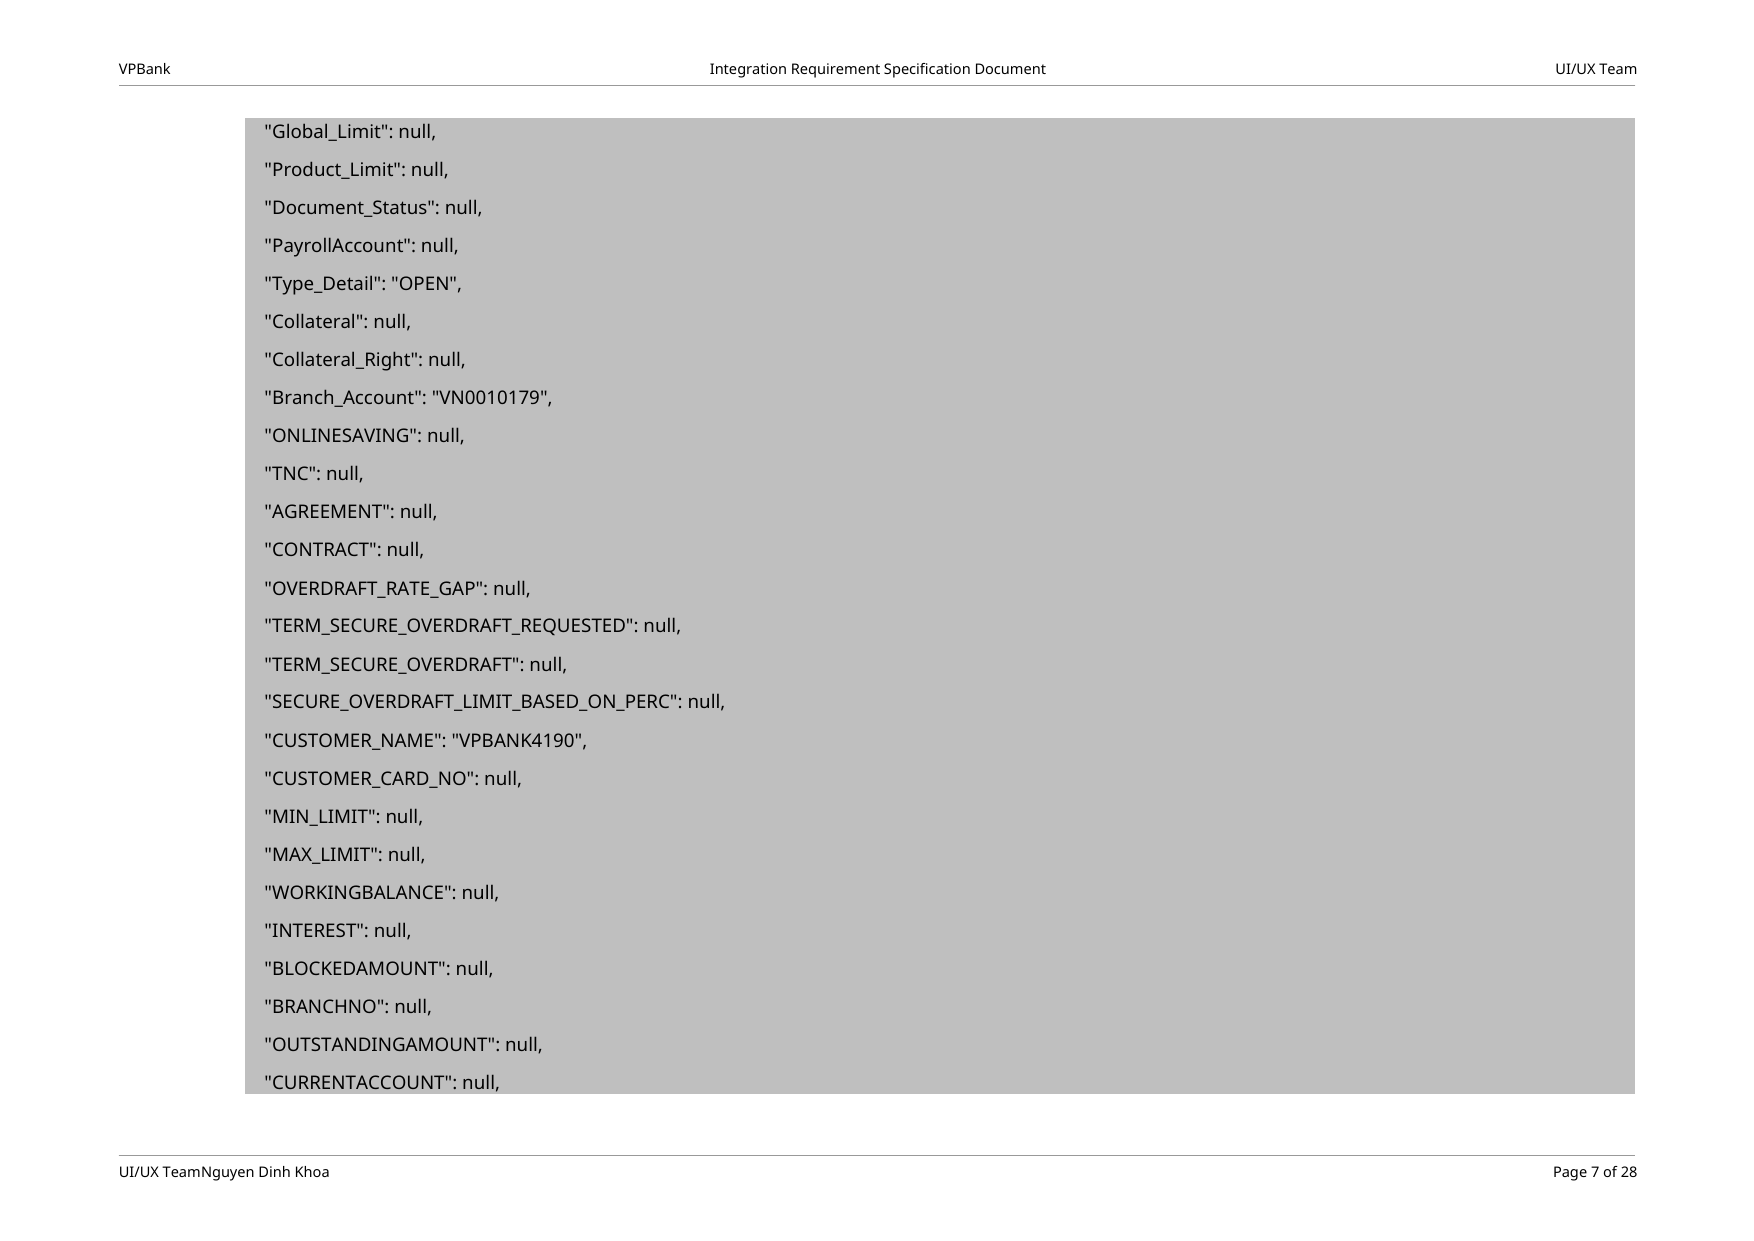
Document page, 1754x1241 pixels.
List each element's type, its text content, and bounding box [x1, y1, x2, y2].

text "TERM_SECURE_OVERDRAFT_REQUESTED": null, [245, 613, 1635, 638]
text "Collateral": null, [245, 309, 1635, 334]
text "Global_Limit": null, [245, 118, 1635, 144]
text "MIN_LIMIT": null, [245, 803, 1635, 828]
text "WORKINGBALANCE": null, [245, 879, 1635, 904]
text "Collateral_Right": null, [245, 347, 1635, 372]
text "CURRENTACCOUNT": null, [245, 1069, 1635, 1094]
text "PayrollAccount": null, [245, 233, 1635, 258]
text "BRANCHNO": null, [245, 993, 1635, 1018]
text "BLOCKEDAMOUNT": null, [245, 955, 1635, 981]
text "OVERDRAFT_RATE_GAP": null, [245, 575, 1635, 600]
text "Branch_Account": "VN0010179", [245, 385, 1635, 410]
text "Type_Detail": "OPEN", [245, 271, 1635, 296]
text "SECURE_OVERDRAFT_LIMIT_BASED_ON_PERC": null, [245, 689, 1635, 714]
text "TERM_SECURE_OVERDRAFT": null, [245, 651, 1635, 676]
text "TNC": null, [245, 461, 1635, 486]
text "CUSTOMER_CARD_NO": null, [245, 765, 1635, 790]
text "AGREEMENT": null, [245, 499, 1635, 524]
text "Product_Limit": null, [245, 157, 1635, 182]
text "OUTSTANDINGAMOUNT": null, [245, 1031, 1635, 1057]
text "INTEREST": null, [245, 917, 1635, 942]
text "MAX_LIMIT": null, [245, 841, 1635, 866]
text "Document_Status": null, [245, 194, 1635, 220]
text "ONLINESAVING": null, [245, 423, 1635, 448]
text "CUSTOMER_NAME": "VPBANK4190", [245, 727, 1635, 752]
text "CONTRACT": null, [245, 537, 1635, 562]
